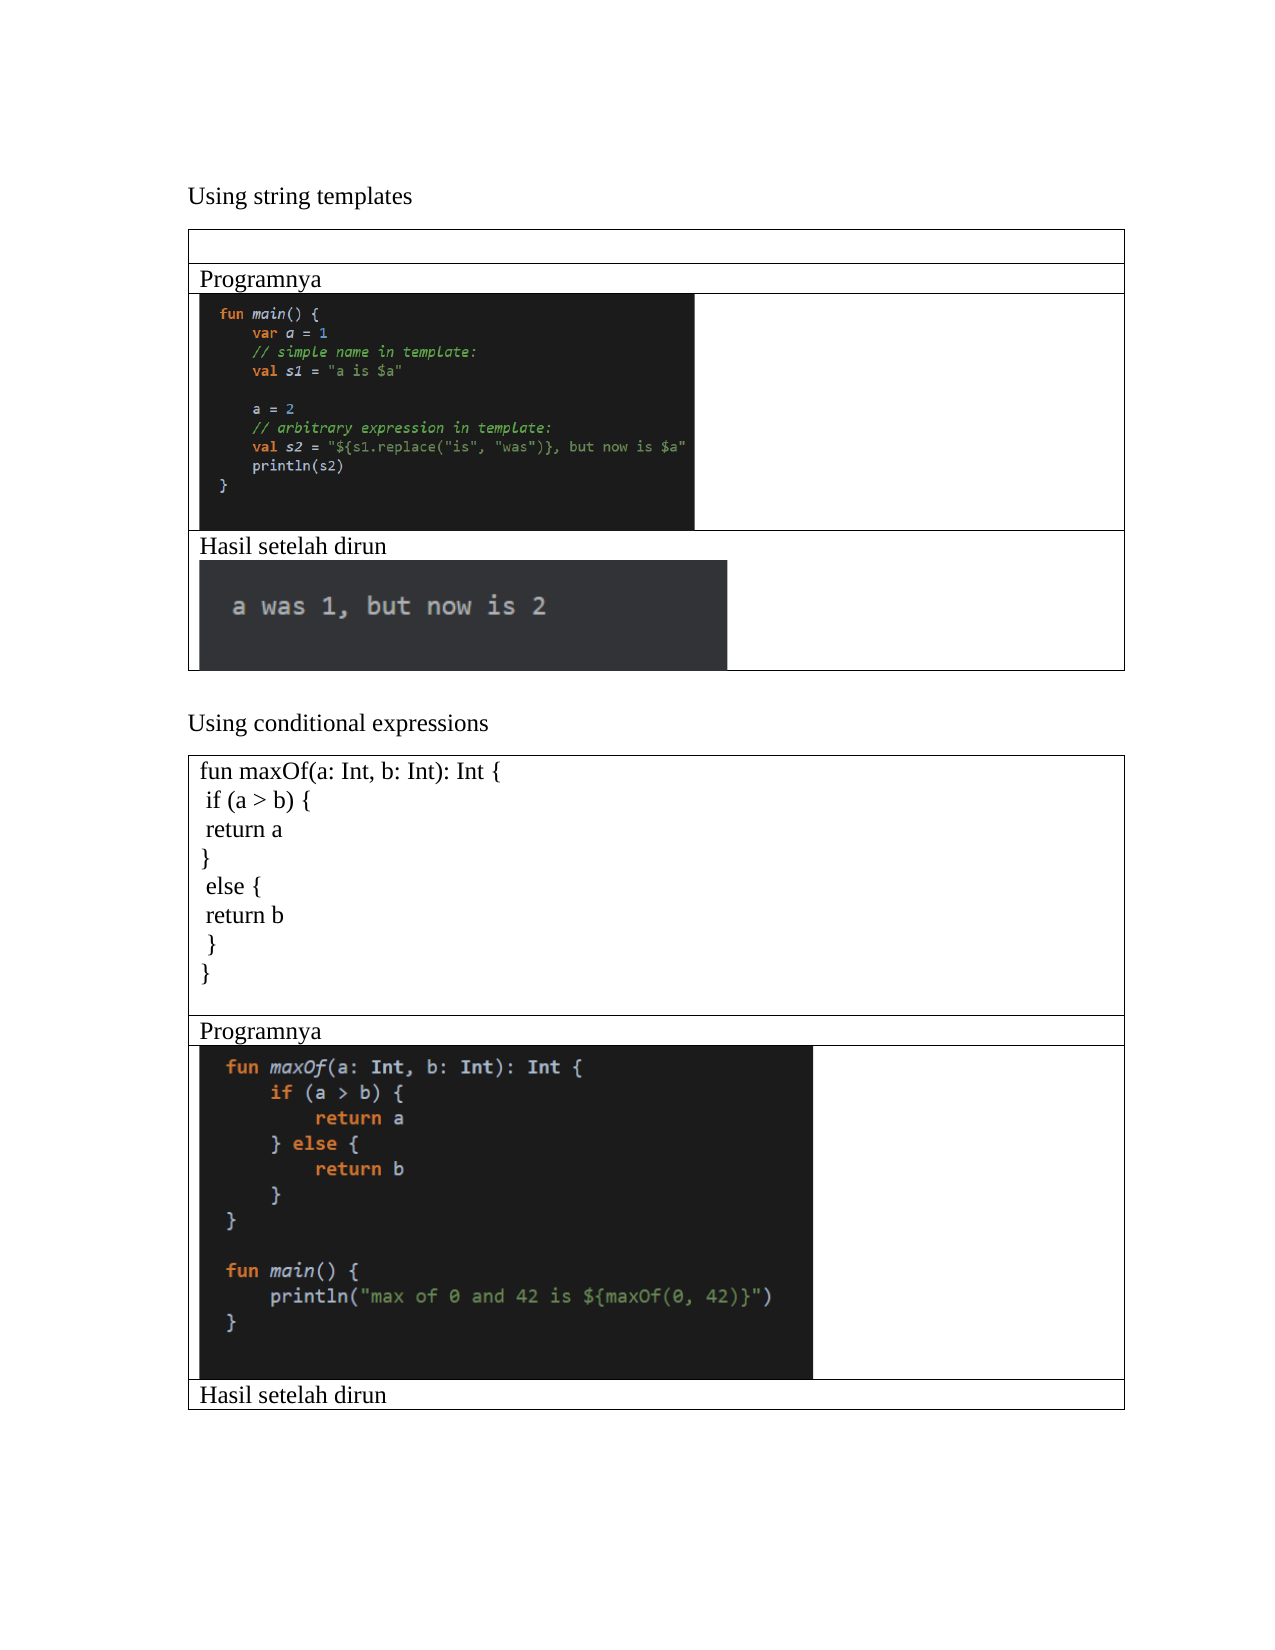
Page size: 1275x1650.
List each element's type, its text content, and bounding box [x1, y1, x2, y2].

table_cell [814, 1046, 1124, 1379]
table_header [189, 230, 1124, 263]
table_cell [189, 294, 199, 530]
table_cell Programnya [189, 1016, 1124, 1045]
table_cell [189, 1046, 199, 1379]
table_cell [695, 294, 1124, 530]
picture [199, 1046, 814, 1379]
table_header fun maxOf(a: Int, b: Int): Int { if (a > b) { return a } else { return b } } [189, 756, 1124, 1015]
table_cell Hasil setelah dirun [189, 1380, 1124, 1408]
picture [199, 560, 728, 671]
table_cell Programnya [189, 264, 1124, 293]
picture [199, 294, 695, 531]
list Using conditional expressions [187, 708, 1125, 736]
table_cell Hasil setelah dirun [189, 531, 1124, 670]
list Using string templates [187, 181, 1125, 210]
